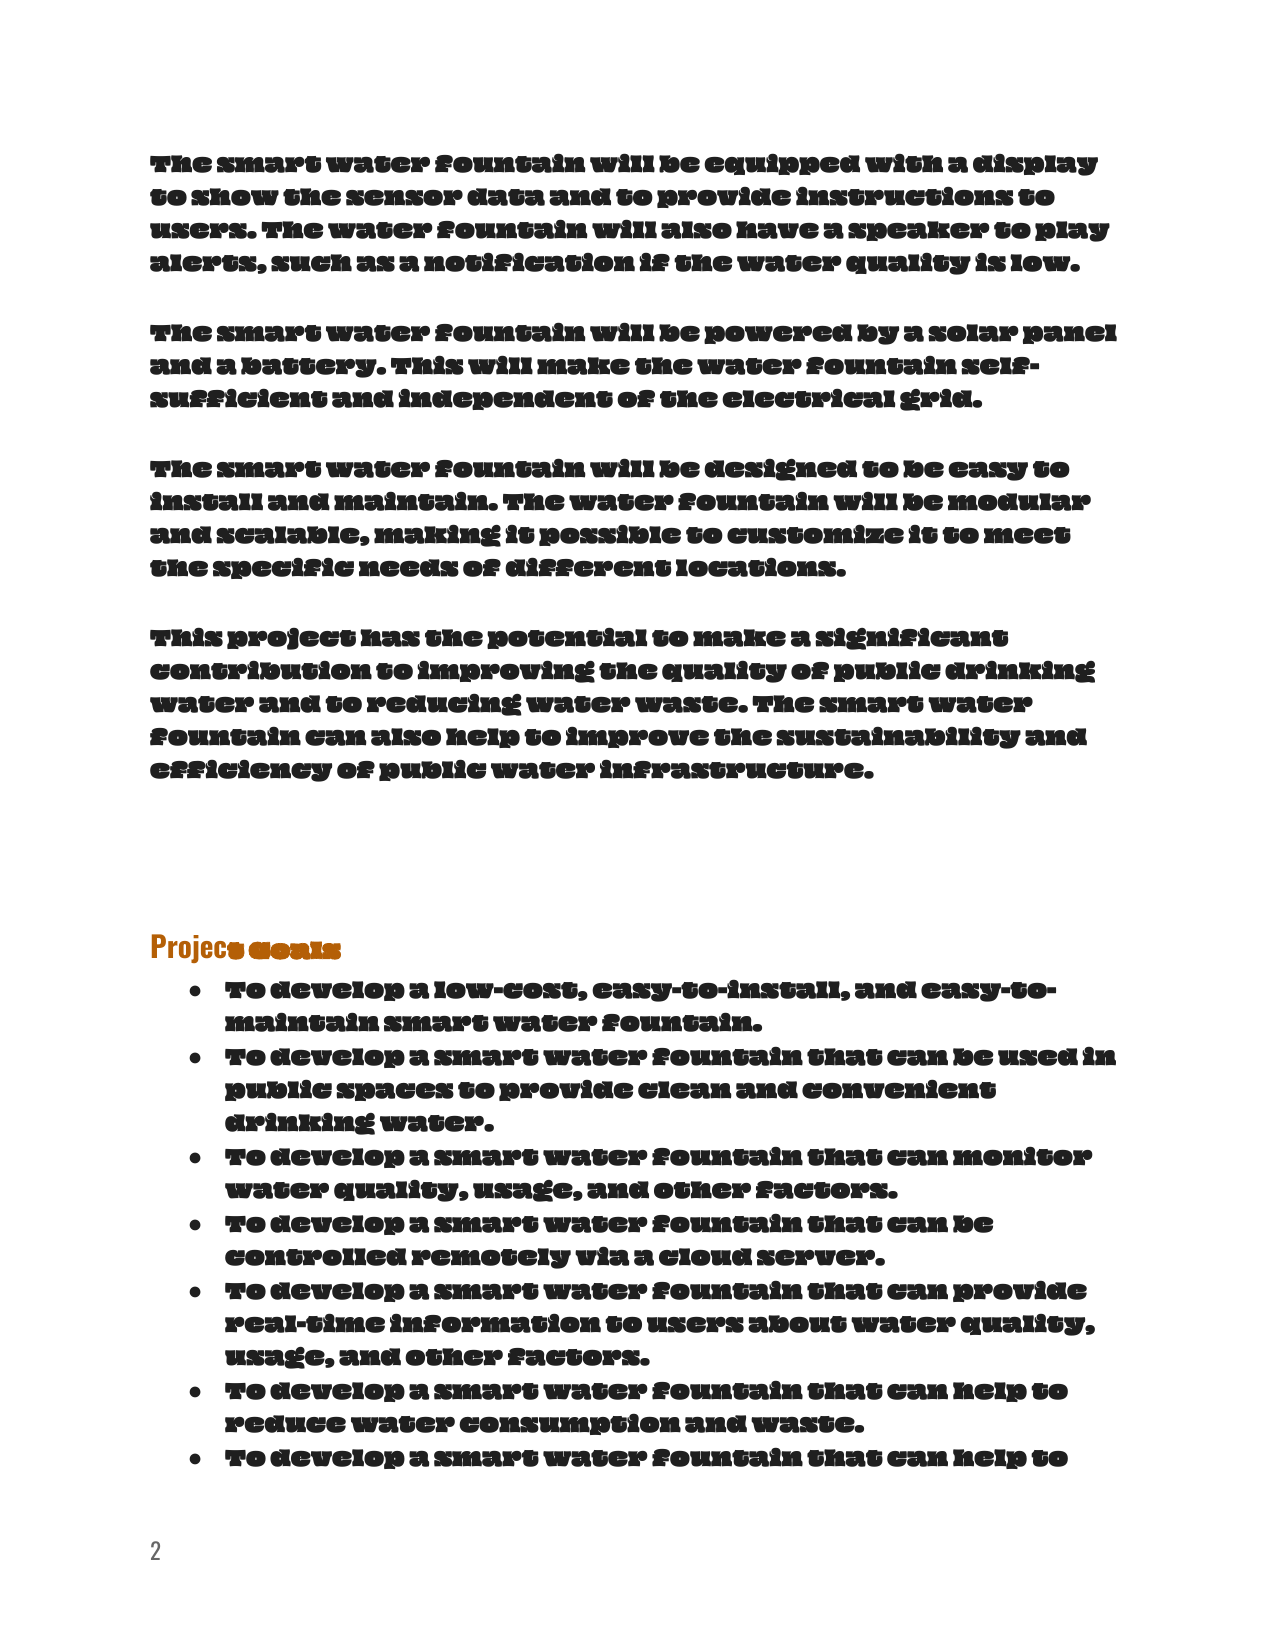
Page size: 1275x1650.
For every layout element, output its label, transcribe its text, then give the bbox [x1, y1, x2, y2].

text The smart water fountain will be equipped with a display to show the sensor data and to provide instructions to users. The water fountain will also have a speaker to play alerts, such as a notification if the water quality is low. [150, 150, 1125, 282]
text This project has the potential to make a significant contribution to improving the quality of public drinking water and to reducing water waste. The smart water fountain can also help to improve the sustainability and efficiency of public water infrastructure. [150, 624, 1125, 789]
list To develop a smart water fountain that can be controlled remotely via a cloud server. [187, 1209, 1125, 1276]
list To develop a smart water fountain that can be used in public spaces to provide clean and convenient drinking water. [187, 1042, 1125, 1142]
text The smart water fountain will be designed to be easy to install and maintain. The water fountain will be modular and scalable, making it possible to customize it to meet the specific needs of different locations. [150, 455, 1125, 587]
list To develop a smart water fountain that can help to improve the sustainability and efficiency of public water infrastructure. [187, 1443, 1125, 1477]
subtitle Project Goals [150, 924, 1125, 969]
list To develop a smart water fountain that can provide real-time information to users about water quality, usage, and other factors. [187, 1276, 1125, 1376]
text The smart water fountain will be powered by a solar panel and a battery. This will make the water fountain self-sufficient and independent of the electrical grid. [150, 319, 1125, 418]
list To develop a smart water fountain that can help to reduce water consumption and waste. [187, 1376, 1125, 1443]
list To develop a smart water fountain that can monitor water quality, usage, and other factors. [187, 1142, 1125, 1209]
list To develop a low-cost, easy-to-install, and easy-to-maintain smart water fountain. [187, 975, 1125, 1042]
